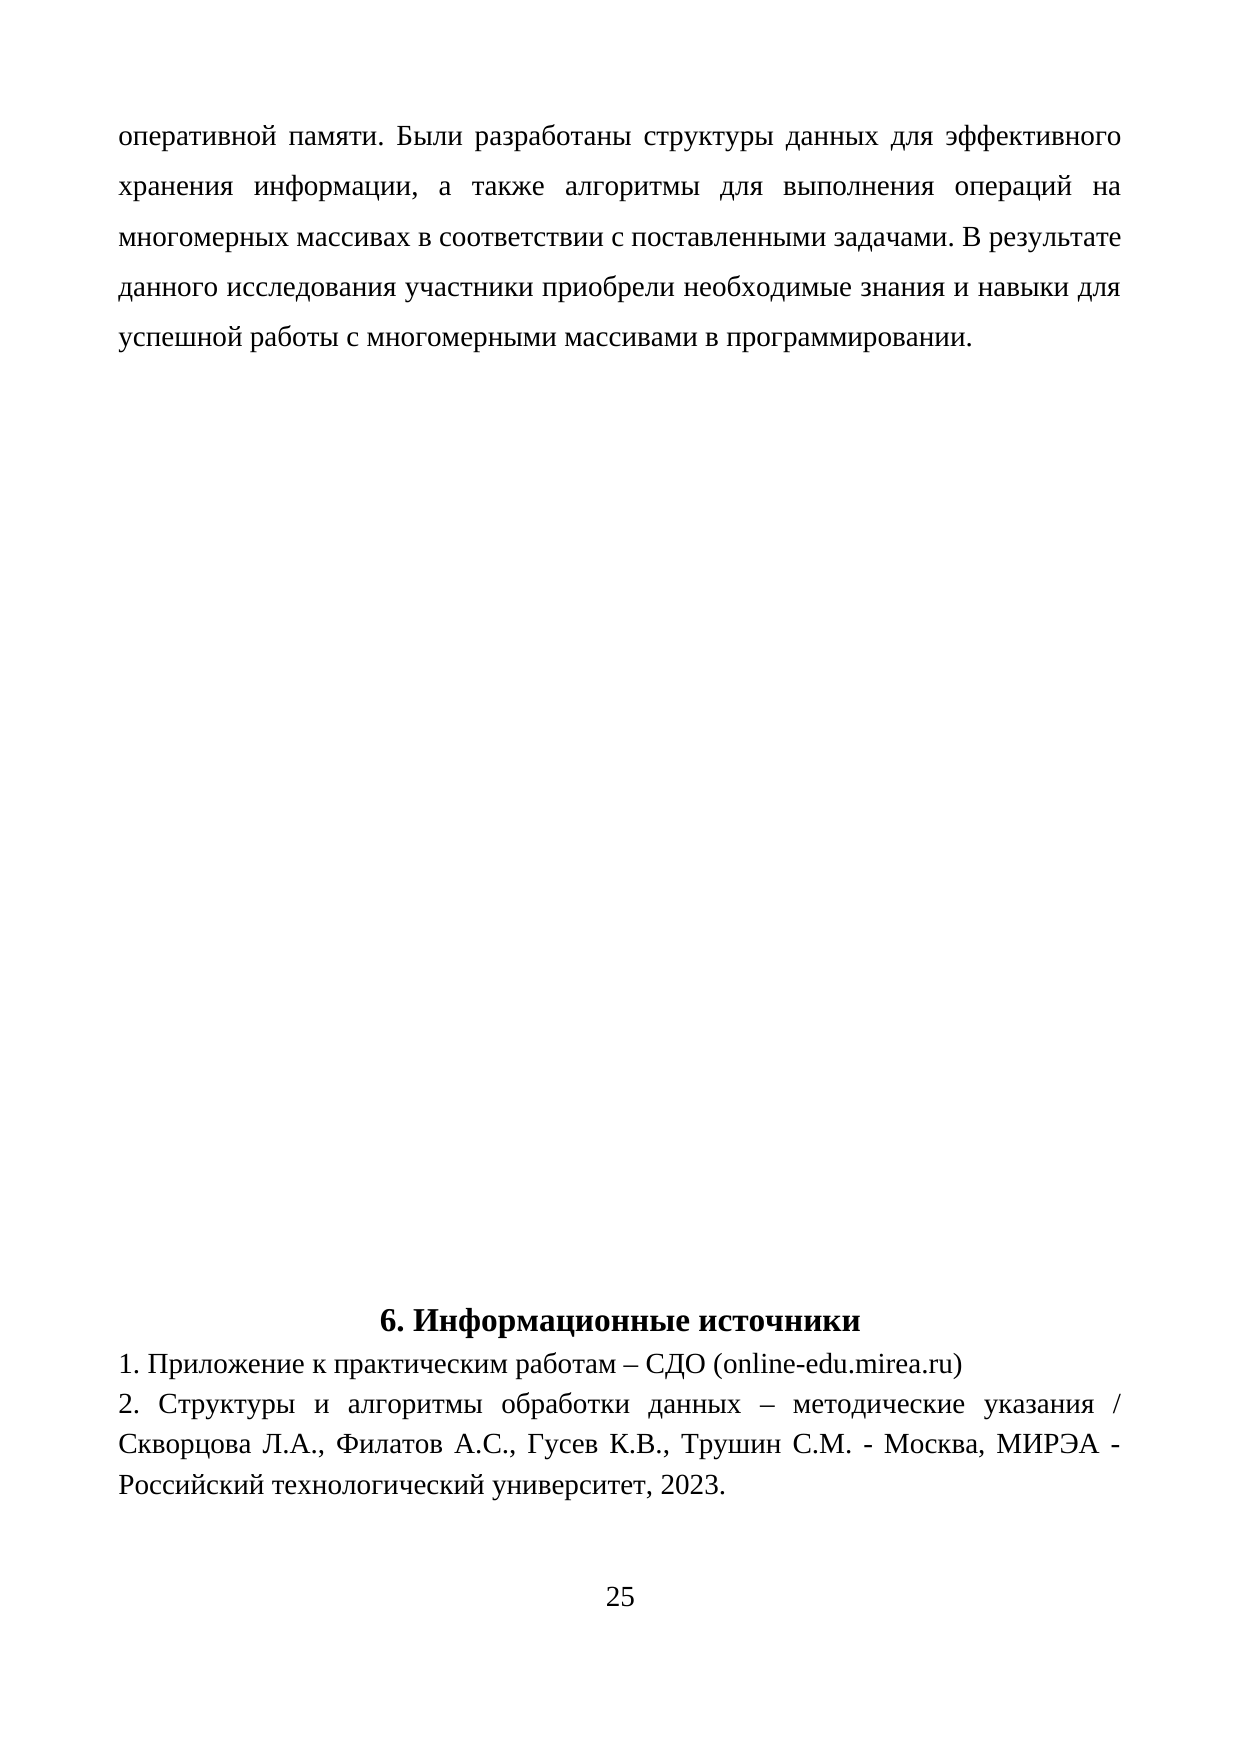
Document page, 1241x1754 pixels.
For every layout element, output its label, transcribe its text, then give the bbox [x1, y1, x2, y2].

subtitle 6. Информационные источники [118, 1300, 1122, 1339]
text 2. Структуры и алгоритмы обработки данных – методические указания / Скворцова Л.А., Филатов А.С., Гусев К.В., Трушин С.М. - Москва, МИРЭА - Российский технологический университет, 2023. [118, 1386, 1122, 1500]
text 1. Приложение к практическим работам – СДО (online-edu.mirea.ru) [118, 1346, 1122, 1380]
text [118, 118, 1122, 353]
